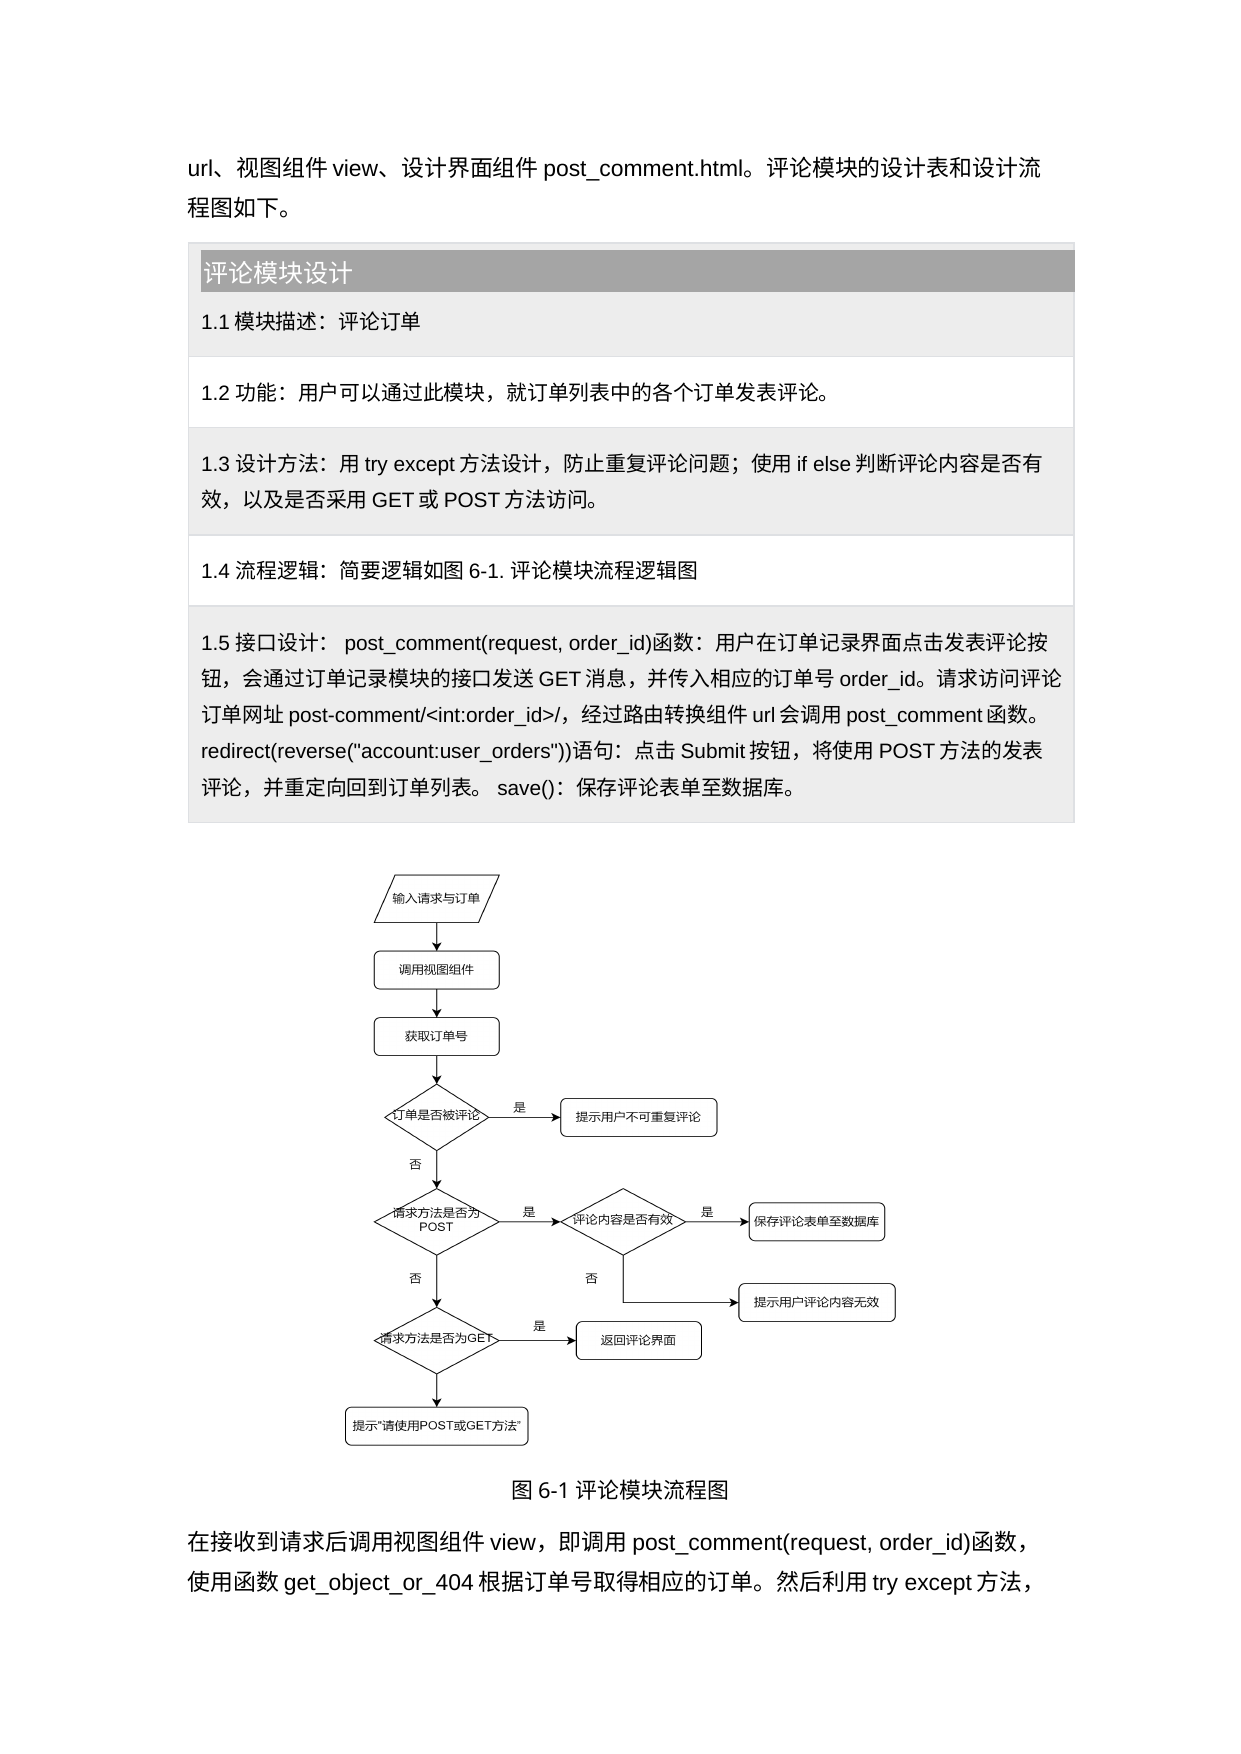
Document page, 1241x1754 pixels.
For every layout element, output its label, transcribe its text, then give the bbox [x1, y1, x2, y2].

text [187, 1524, 1053, 1597]
table_cell 1.3 设计方法：用try except方法设计，防止重复评论问题；使用if else判断评论内容是否有效，以及是否采用GET或POST方法访问。 [189, 428, 1073, 534]
table_cell 1.2 功能：用户可以通过此模块，就订单列表中的各个订单发表评论。 [189, 357, 1073, 427]
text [187, 150, 1053, 223]
table_cell 1.4 流程逻辑：简要逻辑如图6-1. 评论模块流程逻辑图 [189, 536, 1073, 605]
table_cell 1.5 接口设计： post_comment(request, order_id)函数：用户在订单记录界面点击发表评论按钮，会通过订单记录模块的接口发送GET消息，并传入相应的订单号order_id。请求访问评论订单网址post-comment/<int:order_id>/，经过路由转换组件url会调用post_comment函数。 redirect(reverse("account:user_orders"))语句：点击Submit按钮，将使用POST方法的发表评论，并重定向回到订单列表。 save()：保存评论表单至数据库。 [189, 607, 1073, 822]
table_header 1.1模块描述：评论订单 [189, 244, 1073, 356]
picture [334, 865, 906, 1455]
text 图6-1 评论模块流程图 [187, 1473, 1053, 1505]
